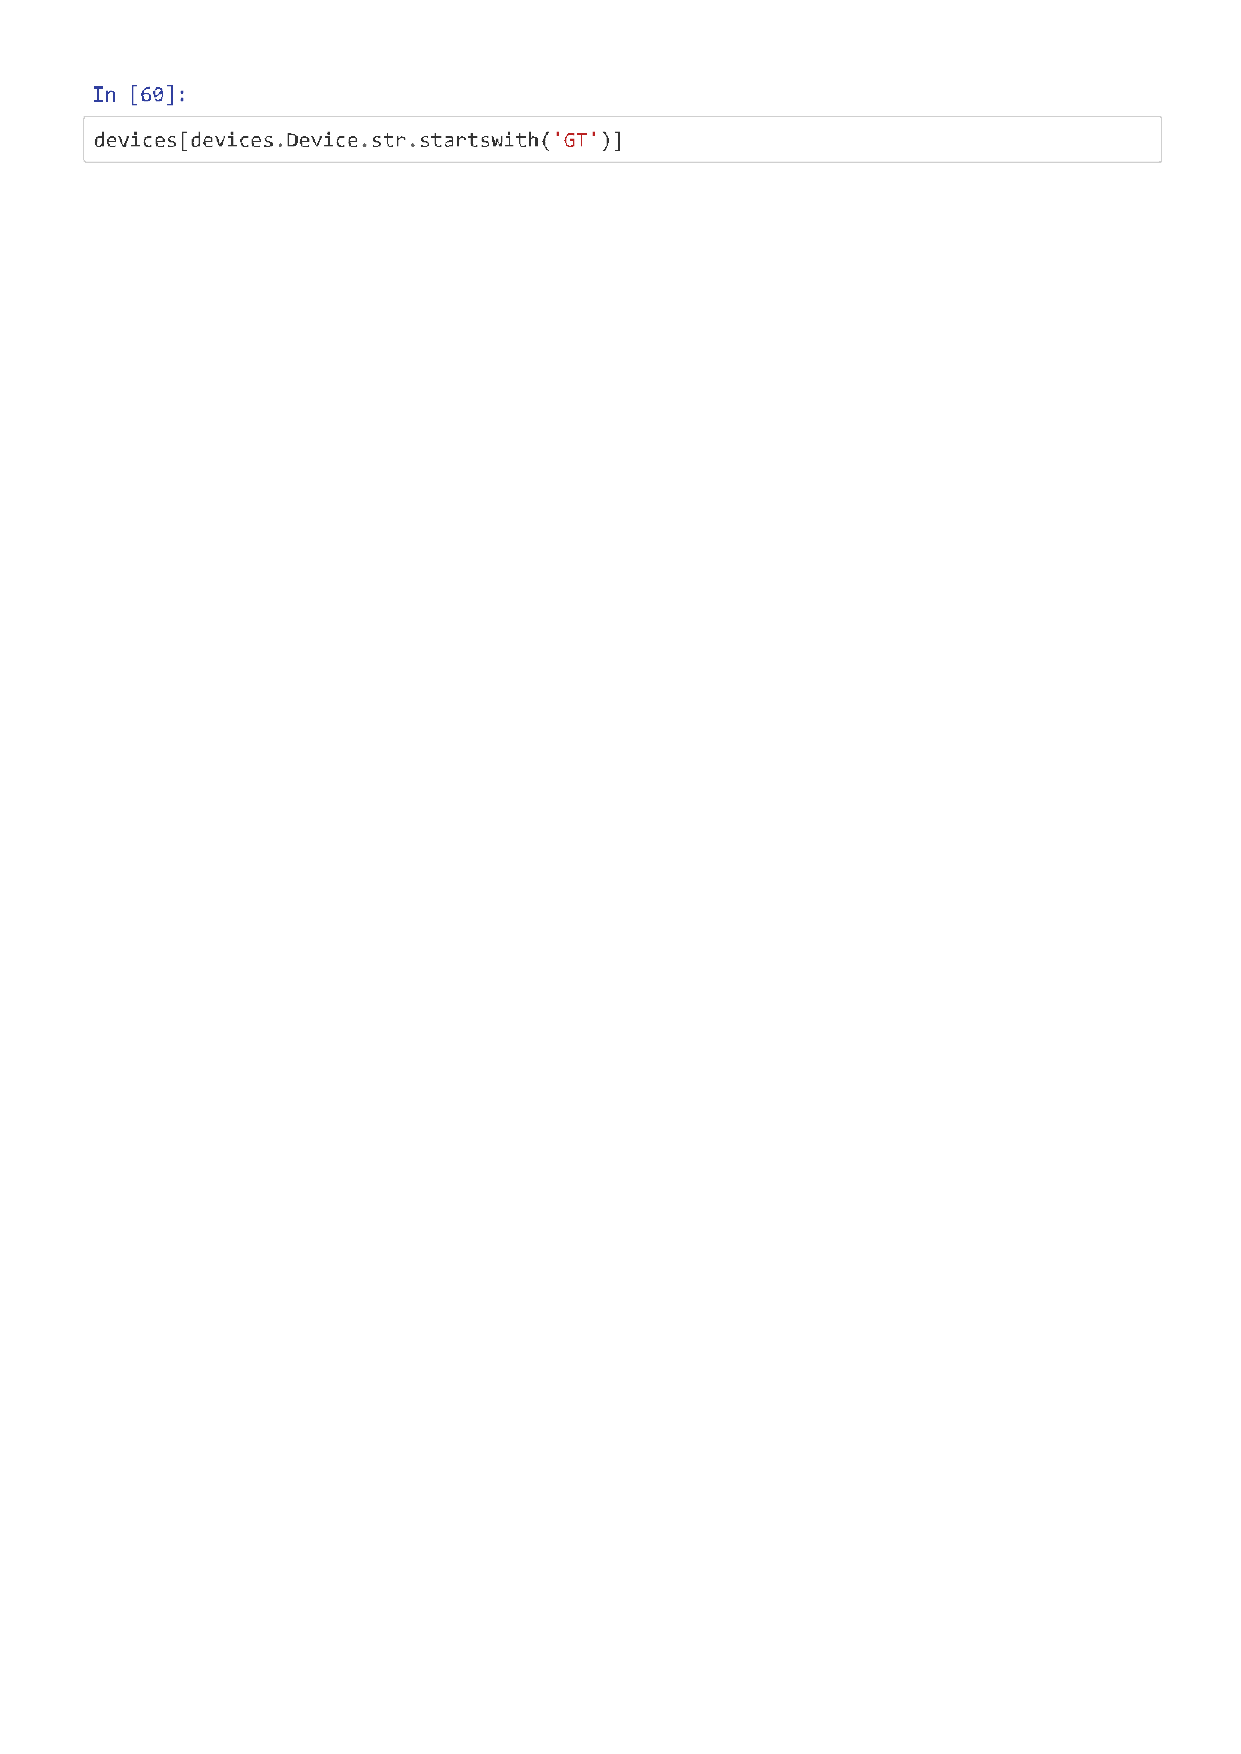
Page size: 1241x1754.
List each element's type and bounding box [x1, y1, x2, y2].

picture [80, 83, 1165, 165]
